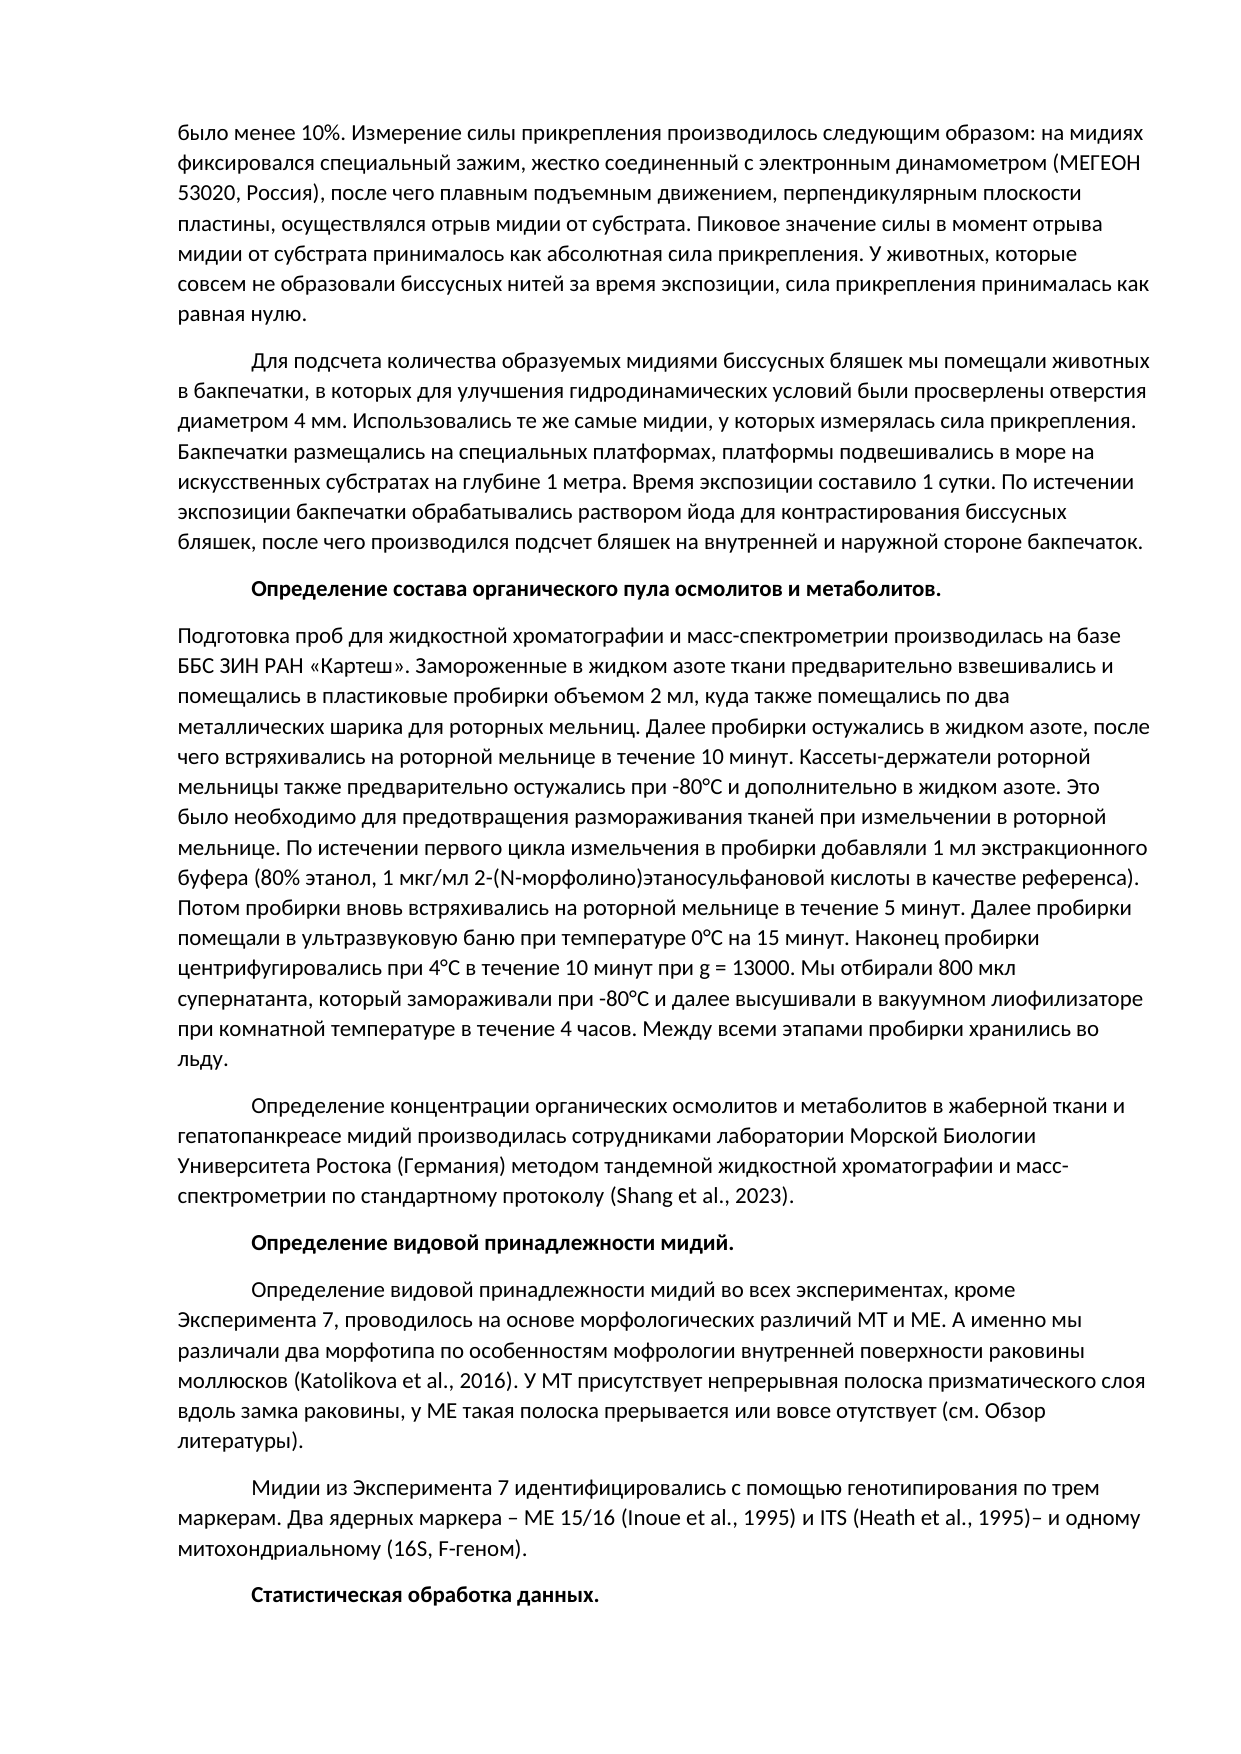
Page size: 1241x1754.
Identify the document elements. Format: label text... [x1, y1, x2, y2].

text Определение концентрации органических осмолитов и метаболитов в жаберной ткани и гепатопанкреасе мидий производилась сотрудниками лаборатории Морской Биологии Университета Ростока (Германия) методом тандемной жидкостной хроматографии и масс-спектрометрии по стандартному протоколу (Shang et al., 2023). [177, 1091, 1152, 1210]
text Для подсчета количества образуемых мидиями биссусных бляшек мы помещали животных в бакпечатки, в которых для улучшения гидродинамических условий были просверлены отверстия диаметром 4 мм. Использовались те же самые мидии, у которых измерялась сила прикрепления. Бакпечатки размещались на специальных платформах, платформы подвешивались в море на искусственных субстратах на глубине 1 метра. Время экспозиции составило 1 сутки. По истечении экспозиции бакпечатки обрабатывались раствором йода для контрастирования биссусных бляшек, после чего производился подсчет бляшек на внутренней и наружной стороне бакпечаток. [177, 346, 1152, 556]
text Определение видовой принадлежности мидий. [177, 1228, 1152, 1257]
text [177, 118, 1152, 327]
text Определение видовой принадлежности мидий во всех экспериментах, кроме Эксперимента 7, проводилось на основе морфологических различий МТ и МЕ. А именно мы различали два морфотипа по особенностям мофрологии внутренней поверхности раковины моллюсков (Katolikova et al., 2016). У MT присутствует непрерывная полоска призматического слоя вдоль замка раковины, у МЕ такая полоска прерывается или вовсе отутствует (см. Обзор литературы). [177, 1275, 1152, 1454]
text Подготовка проб для жидкостной хроматографии и масс-спектрометрии производилась на базе ББС ЗИН РАН «Картеш». Замороженные в жидком азоте ткани предварительно взвешивались и помещались в пластиковые пробирки объемом 2 мл, куда также помещались по два металлических шарика для роторных мельниц. Далее пробирки остужались в жидком азоте, после чего встряхивались на роторной мельнице в течение 10 минут. Кассеты-держатели роторной мельницы также предварительно остужались при -80°С и дополнительно в жидком азоте. Это было необходимо для предотвращения размораживания тканей при измельчении в роторной мельнице. По истечении первого цикла измельчения в пробирки добавляли 1 мл экстракционного буфера (80% этанол, 1 мкг/мл 2-(N-морфолино)этаносульфановой кислоты в качестве референса). Потом пробирки вновь встряхивались на роторной мельнице в течение 5 минут. Далее пробирки помещали в ультразвуковую баню при температуре 0°С на 15 минут. Наконец пробирки центрифугировались при 4°С в течение 10 минут при g = 13000. Мы отбирали 800 мкл супернатанта, который замораживали при -80°С и далее высушивали в вакуумном лиофилизаторе при комнатной температуре в течение 4 часов. Между всеми этапами пробирки хранились во льду. [177, 621, 1152, 1072]
text Мидии из Эксперимента 7 идентифицировались с помощью генотипирования по трем маркерам. Два ядерных маркера – МЕ 15/16 (Inoue et al., 1995) и ITS (Heath et al., 1995)– и одному митохондриальному (16S, F-геном). [177, 1473, 1152, 1562]
text Определение состава органического пула осмолитов и метаболитов. [177, 574, 1152, 602]
text Статистическая обработка данных. [177, 1581, 1152, 1609]
